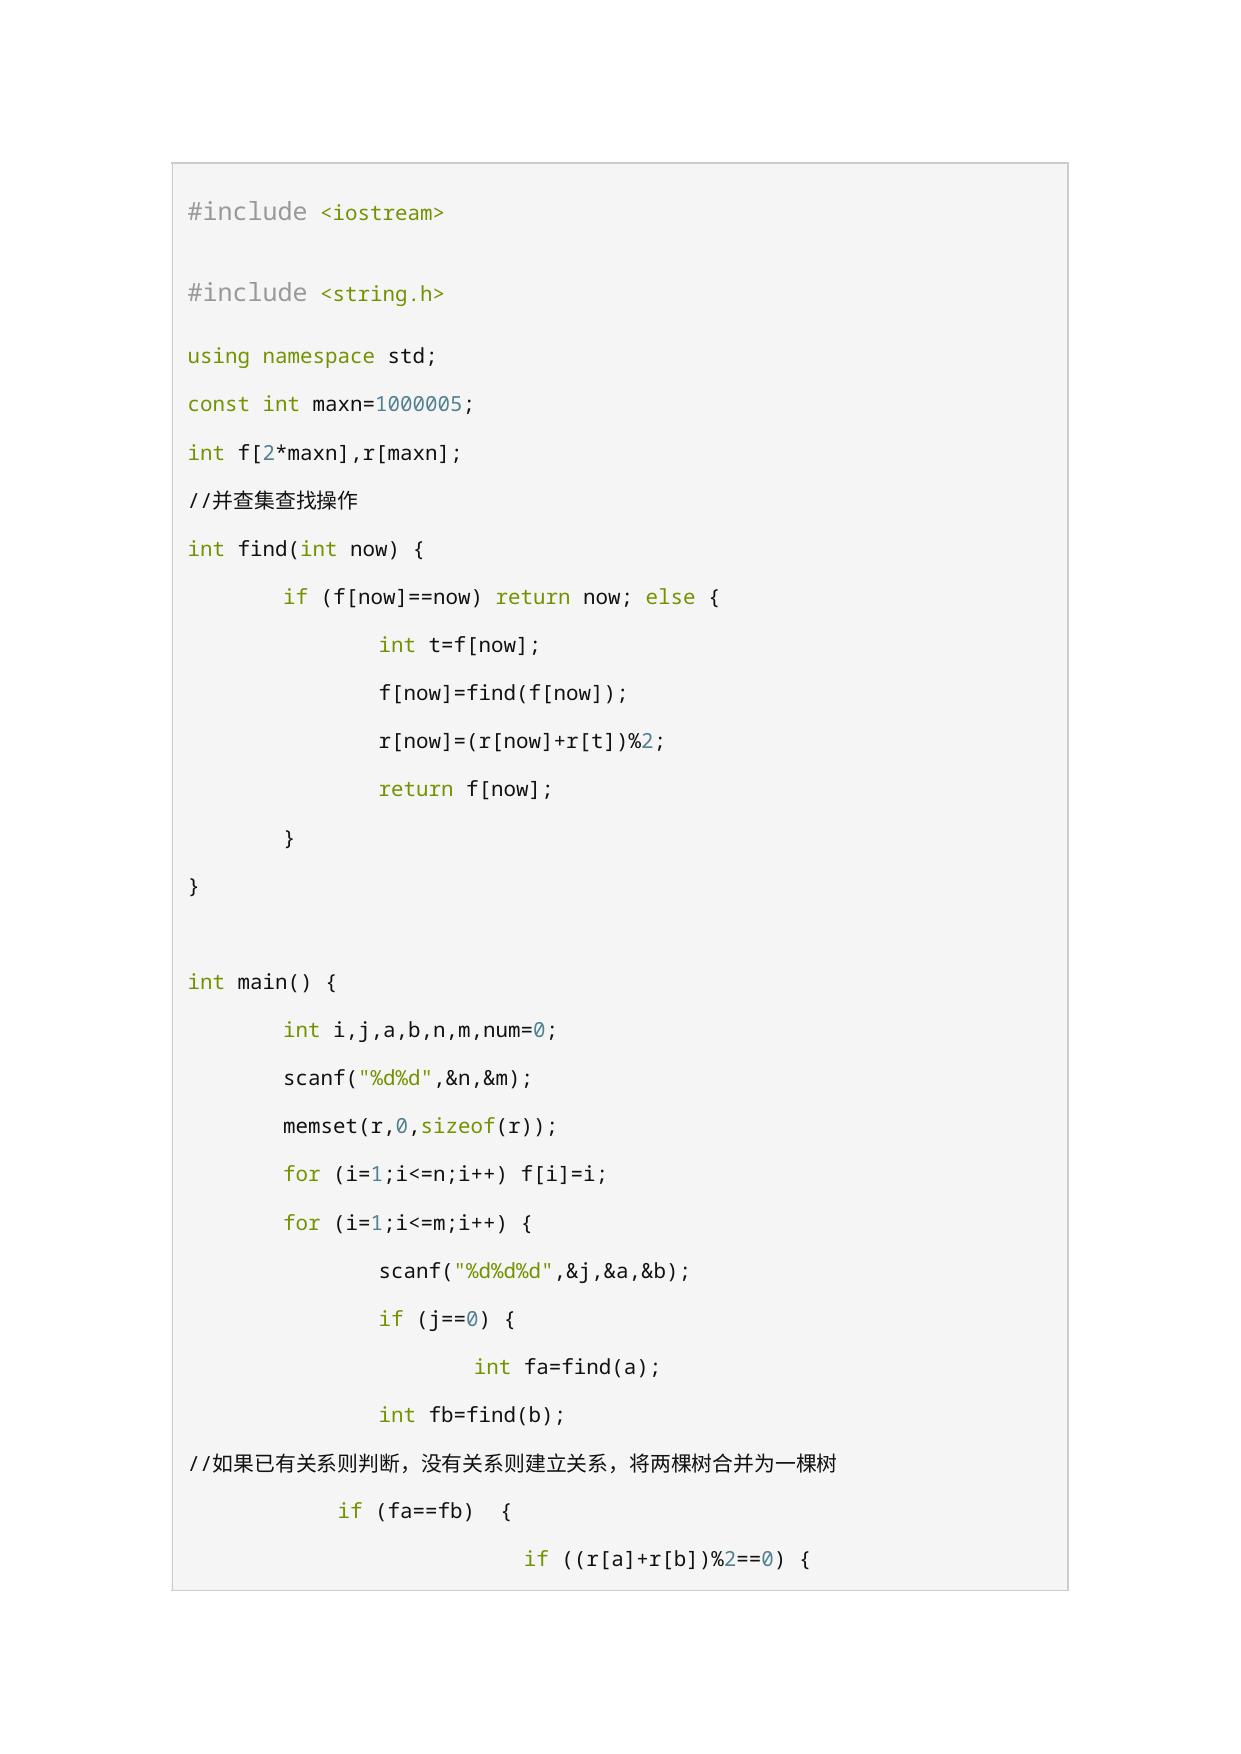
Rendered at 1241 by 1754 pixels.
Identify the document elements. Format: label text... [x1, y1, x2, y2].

text memset(r,0,sizeof(r)); [173, 1093, 1067, 1141]
text f[now]=find(f[now]); [173, 660, 1067, 708]
text int find(int now) { [173, 516, 1067, 564]
text //并查集查找操作 [173, 468, 1067, 516]
text using namespace std; [173, 323, 1067, 371]
text } [173, 804, 1067, 853]
text r[now]=(r[now]+r[t])%2; [173, 708, 1067, 756]
text for (i=1;i<=m;i++) { [173, 1189, 1067, 1238]
text int t=f[now]; [173, 612, 1067, 660]
text int fb=find(b); [173, 1382, 1067, 1430]
text if (f[now]==now) return now; else { [173, 564, 1067, 612]
text int main() { [173, 949, 1067, 997]
text //如果已有关系则判断，没有关系则建立关系，将两棵树合并为一棵树 [173, 1430, 1067, 1478]
text scanf("%d%d%d",&j,&a,&b); [173, 1238, 1067, 1286]
text return f[now]; [173, 756, 1067, 804]
text if (fa==fb) { [173, 1478, 1067, 1526]
text if (j==0) { [173, 1286, 1067, 1334]
text for (i=1;i<=n;i++) f[i]=i; [173, 1141, 1067, 1189]
text const int maxn=1000005; [173, 371, 1067, 419]
text #include <string.h> [173, 243, 1067, 323]
text int f[2*maxn],r[maxn]; [173, 419, 1067, 468]
text } [173, 853, 1067, 901]
text scanf("%d%d",&n,&m); [173, 1045, 1067, 1093]
text int i,j,a,b,n,m,num=0; [173, 997, 1067, 1045]
text #include <iostream> [173, 164, 1067, 243]
text int fa=find(a); [173, 1334, 1067, 1382]
text if ((r[a]+r[b])%2==0) { [173, 1526, 1067, 1590]
